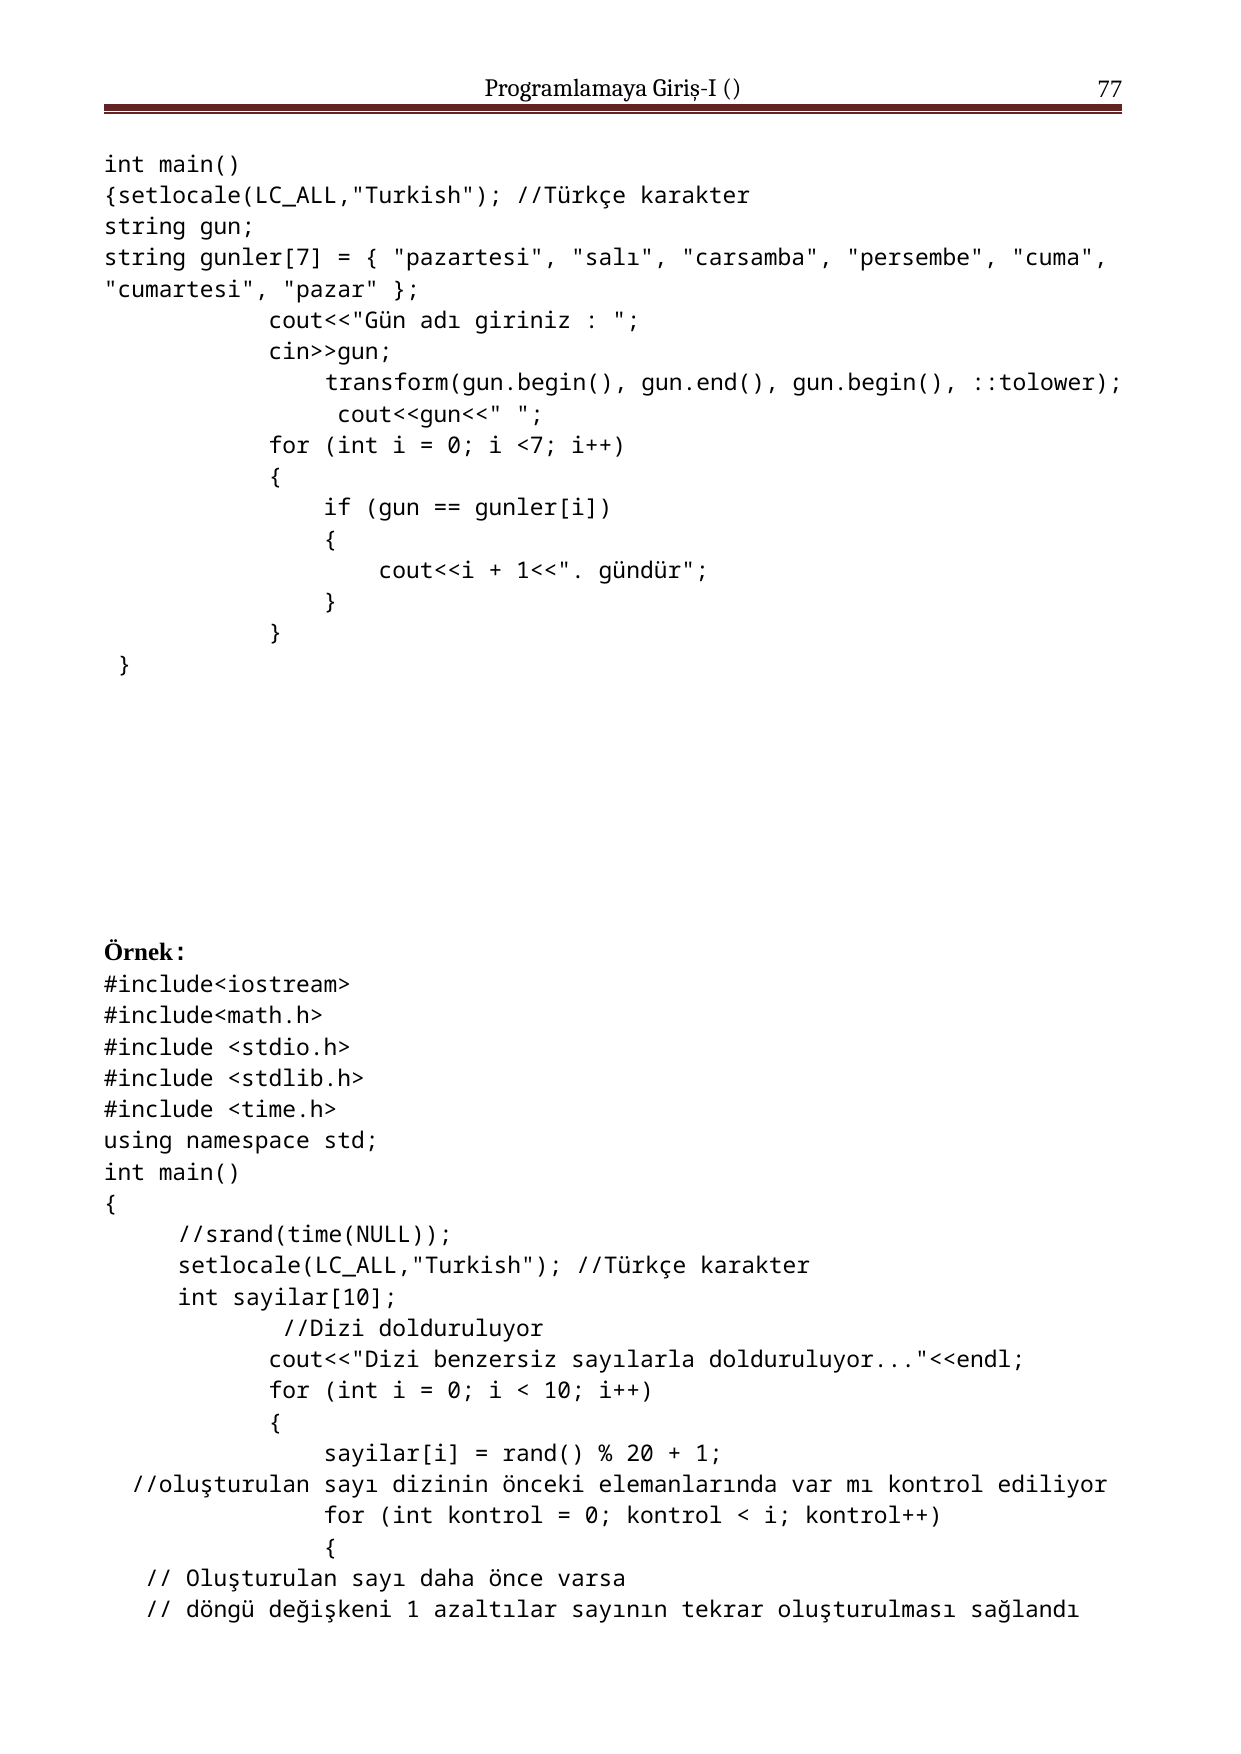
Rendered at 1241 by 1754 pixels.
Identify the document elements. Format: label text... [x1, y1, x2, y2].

text int main() [103, 148, 1122, 179]
text #include<math.h> [103, 999, 1122, 1031]
text { [103, 460, 1122, 491]
text { [103, 1187, 1122, 1218]
text //srand(time(NULL)); [103, 1218, 1122, 1249]
text int main() [103, 1156, 1122, 1187]
text //oluşturulan sayı dizinin önceki elemanlarında var mı kontrol ediliyor [103, 1468, 1122, 1499]
text for (int i = 0; i <7; i++) [103, 429, 1122, 460]
text cout<<"Dizi benzersiz sayılarla dolduruluyor..."<<endl; [103, 1343, 1122, 1374]
text using namespace std; [103, 1124, 1122, 1156]
text { [103, 1406, 1122, 1437]
text for (int i = 0; i < 10; i++) [103, 1374, 1122, 1406]
text Örnek: [103, 937, 1122, 968]
text { [103, 523, 1122, 554]
text sayilar[i] = rand() % 20 + 1; [103, 1437, 1122, 1468]
text string gunler[7] = { "pazartesi", "salı", "carsamba", "persembe", "cuma", "cumartesi", "pazar" }; [103, 241, 1122, 304]
text // döngü değişkeni 1 azaltılar sayının tekrar oluşturulması sağlandı [103, 1593, 1122, 1624]
text #include<iostream> [103, 968, 1122, 999]
text for (int kontrol = 0; kontrol < i; kontrol++) [103, 1499, 1122, 1531]
text cout<<gun<<" "; [103, 398, 1122, 429]
text // Oluşturulan sayı daha önce varsa [103, 1562, 1122, 1593]
text cout<<"Gün adı giriniz : "; [103, 304, 1122, 335]
text int sayilar[10]; [103, 1281, 1122, 1312]
text setlocale(LC_ALL,"Turkish"); //Türkçe karakter [103, 1249, 1122, 1281]
text string gun; [103, 210, 1122, 241]
text if (gun == gunler[i]) [103, 491, 1122, 523]
text cin>>gun; [103, 335, 1122, 366]
text { [103, 1531, 1122, 1562]
text transform(gun.begin(), gun.end(), gun.begin(), ::tolower); [103, 366, 1122, 398]
text } [103, 648, 1122, 679]
text #include <stdio.h> [103, 1031, 1122, 1062]
text //Dizi dolduruluyor [103, 1312, 1122, 1343]
text } [103, 585, 1122, 616]
text #include <time.h> [103, 1093, 1122, 1124]
text cout<<i + 1<<". gündür"; [103, 554, 1122, 585]
text } [103, 616, 1122, 648]
text {setlocale(LC_ALL,"Turkish"); //Türkçe karakter [103, 179, 1122, 210]
text #include <stdlib.h> [103, 1062, 1122, 1093]
